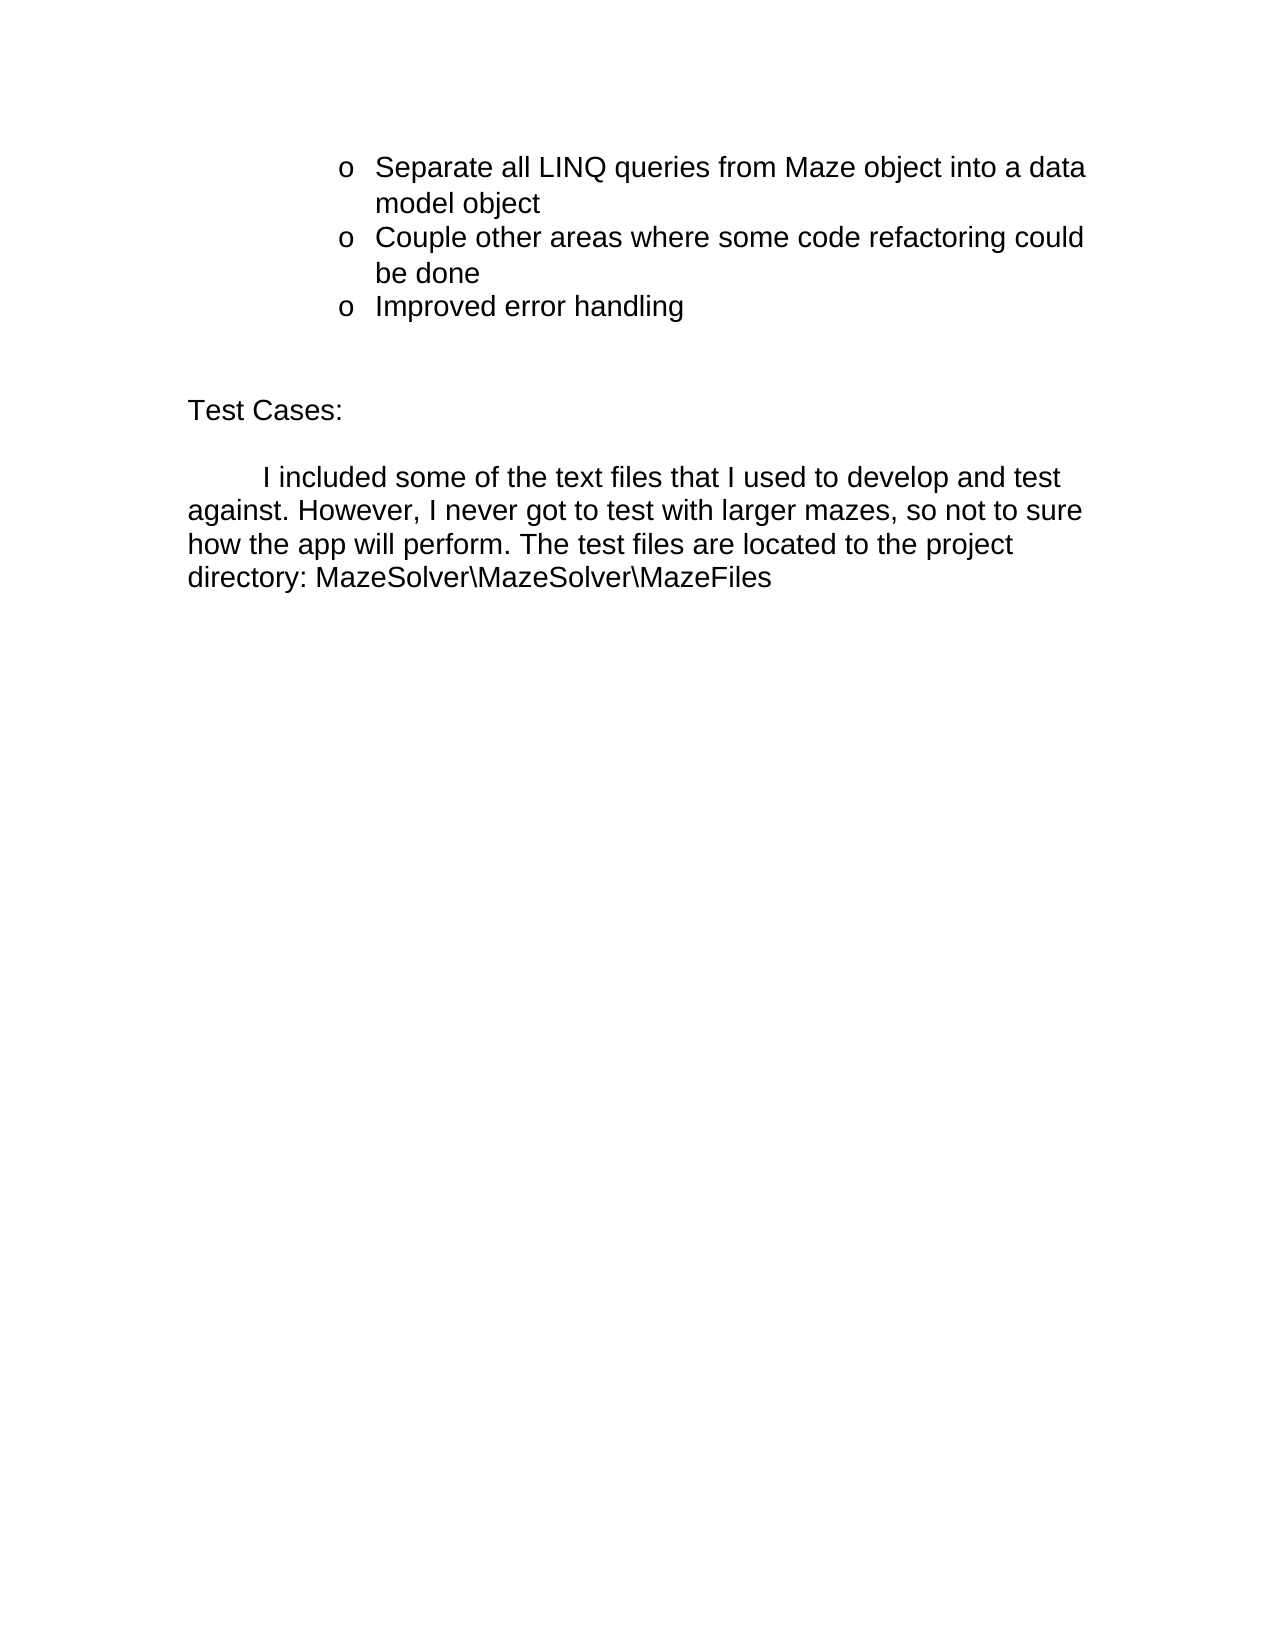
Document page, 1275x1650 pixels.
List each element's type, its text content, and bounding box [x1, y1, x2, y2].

list Improved error handling [337, 289, 1087, 326]
list Separate all LINQ queries from Maze object into a data model object [337, 150, 1087, 220]
text I included some of the text files that I used to develop and test against. However, I never got to test with larger mazes, so not to sure how the app will perform. The test files are located to the project directory: MazeSolver\MazeSolver\MazeFiles [187, 460, 1087, 594]
list Couple other areas where some code refactoring could be done [337, 220, 1087, 289]
text Test Cases: [187, 393, 1087, 426]
